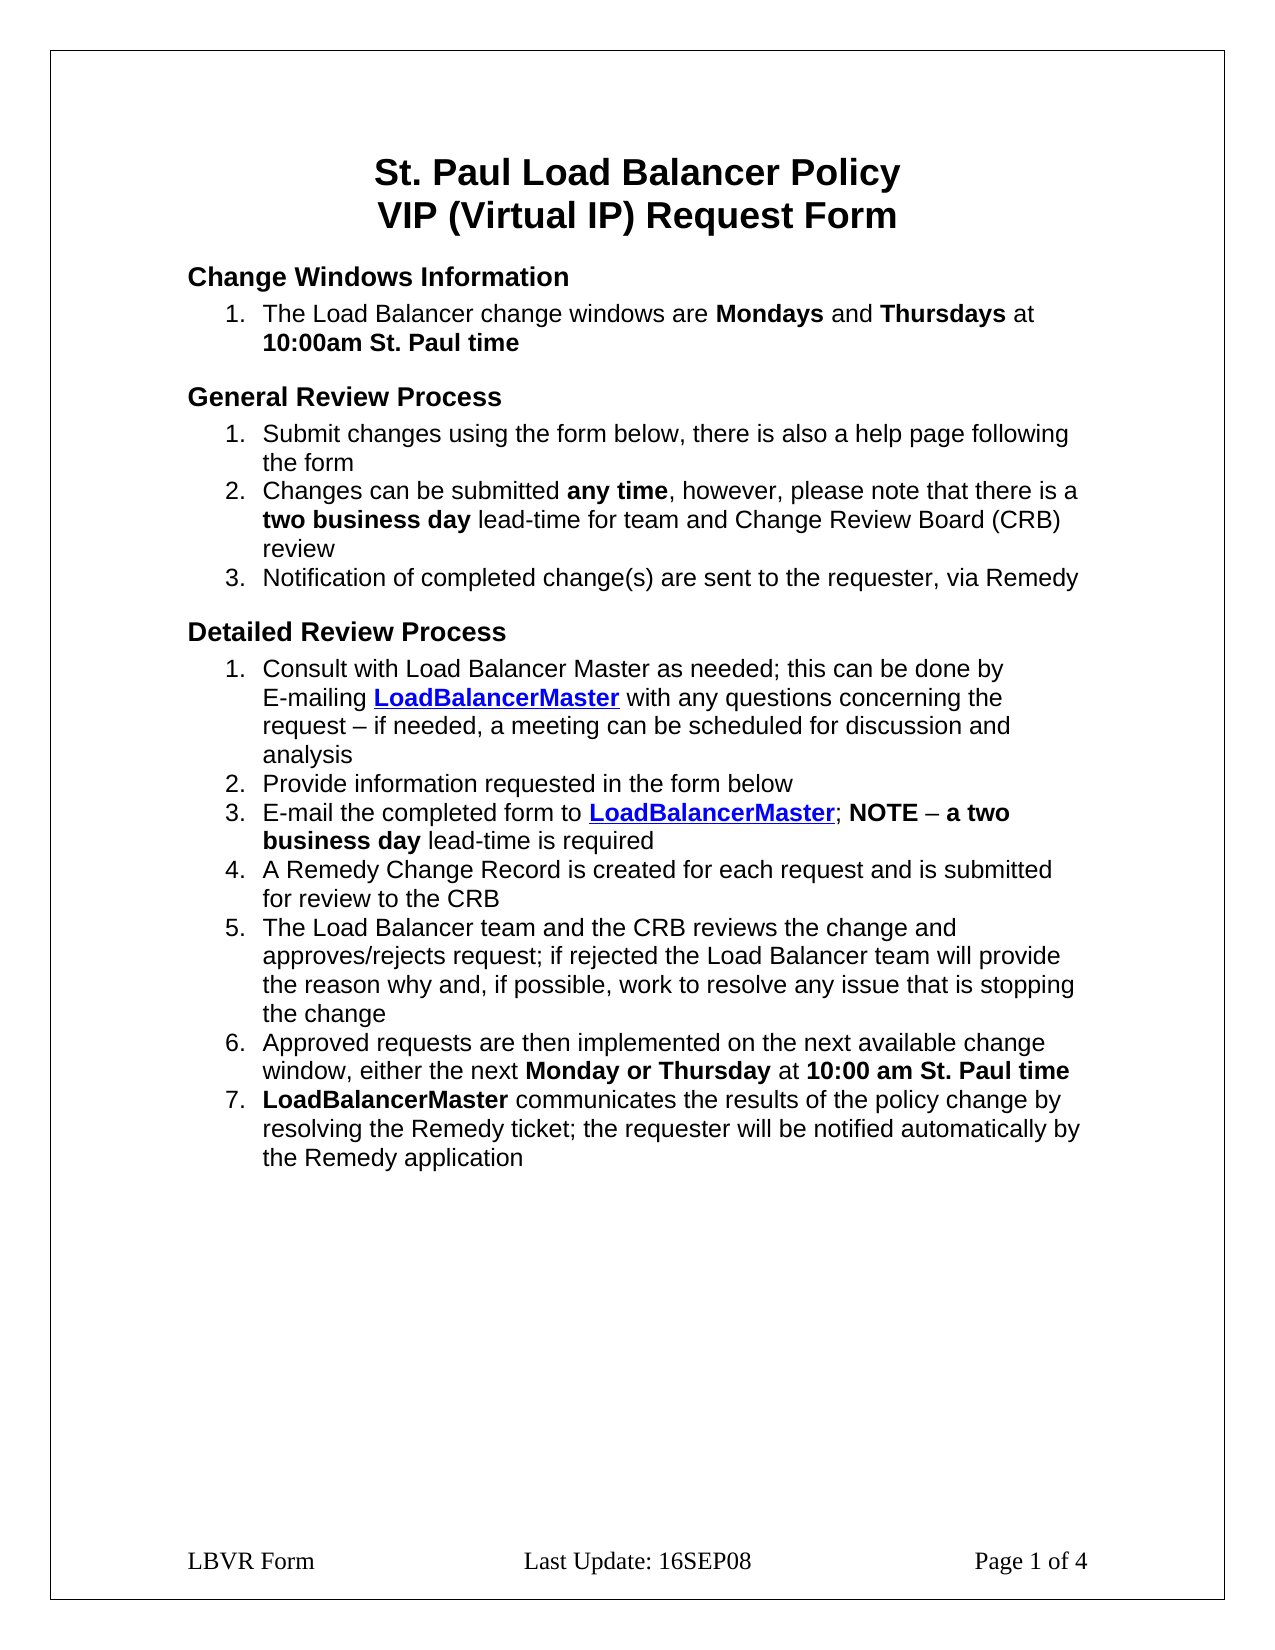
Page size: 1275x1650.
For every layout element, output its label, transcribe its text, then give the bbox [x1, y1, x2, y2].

list The Load Balancer team and the CRB reviews the change and approves/rejects request; if rejected the Load Balancer team will provide the reason why and, if possible, work to resolve any issue that is stopping the change [225, 912, 1087, 1027]
list Changes can be submitted any time, however, please note that there is a two business day lead-time for team and Change Review Board (CRB) review [225, 476, 1087, 562]
subtitle Change Windows Information [187, 261, 1087, 292]
title VIP (Virtual IP) Request Form [187, 193, 1087, 236]
title Paul Load Balancer Policy [187, 150, 1087, 193]
list The Load Balancer change windows are Mondays and Thursdays at 10:00am time [225, 299, 1087, 356]
list Consult with Load Balancer Master as needed; this can be done by E-mailing LoadBalancerMaster with any questions concerning the request – if needed, a meeting can be scheduled for discussion and analysis [225, 654, 1087, 769]
list Submit changes using the form below, there is also a help page following the form [225, 419, 1087, 476]
list Provide information requested in the form below [225, 769, 1087, 797]
list Notification of completed change(s) are sent to the requester, via Remedy [225, 562, 1087, 591]
subtitle Detailed Review Process [187, 616, 1087, 647]
list LoadBalancerMaster communicates the results of the policy change by resolving the Remedy ticket; the requester will be notified automatically by the Remedy application [225, 1085, 1087, 1171]
list Approved requests are then implemented on the next available change window, either the next Monday or Thursday at 10:00 am time [225, 1027, 1087, 1085]
list A Remedy Change Record is created for each request and is submitted for review to the CRB [225, 855, 1087, 912]
subtitle General Review Process [187, 381, 1087, 412]
list E-mail the completed form to LoadBalancerMaster; NOTE – a two business day lead-time is required [225, 797, 1087, 855]
